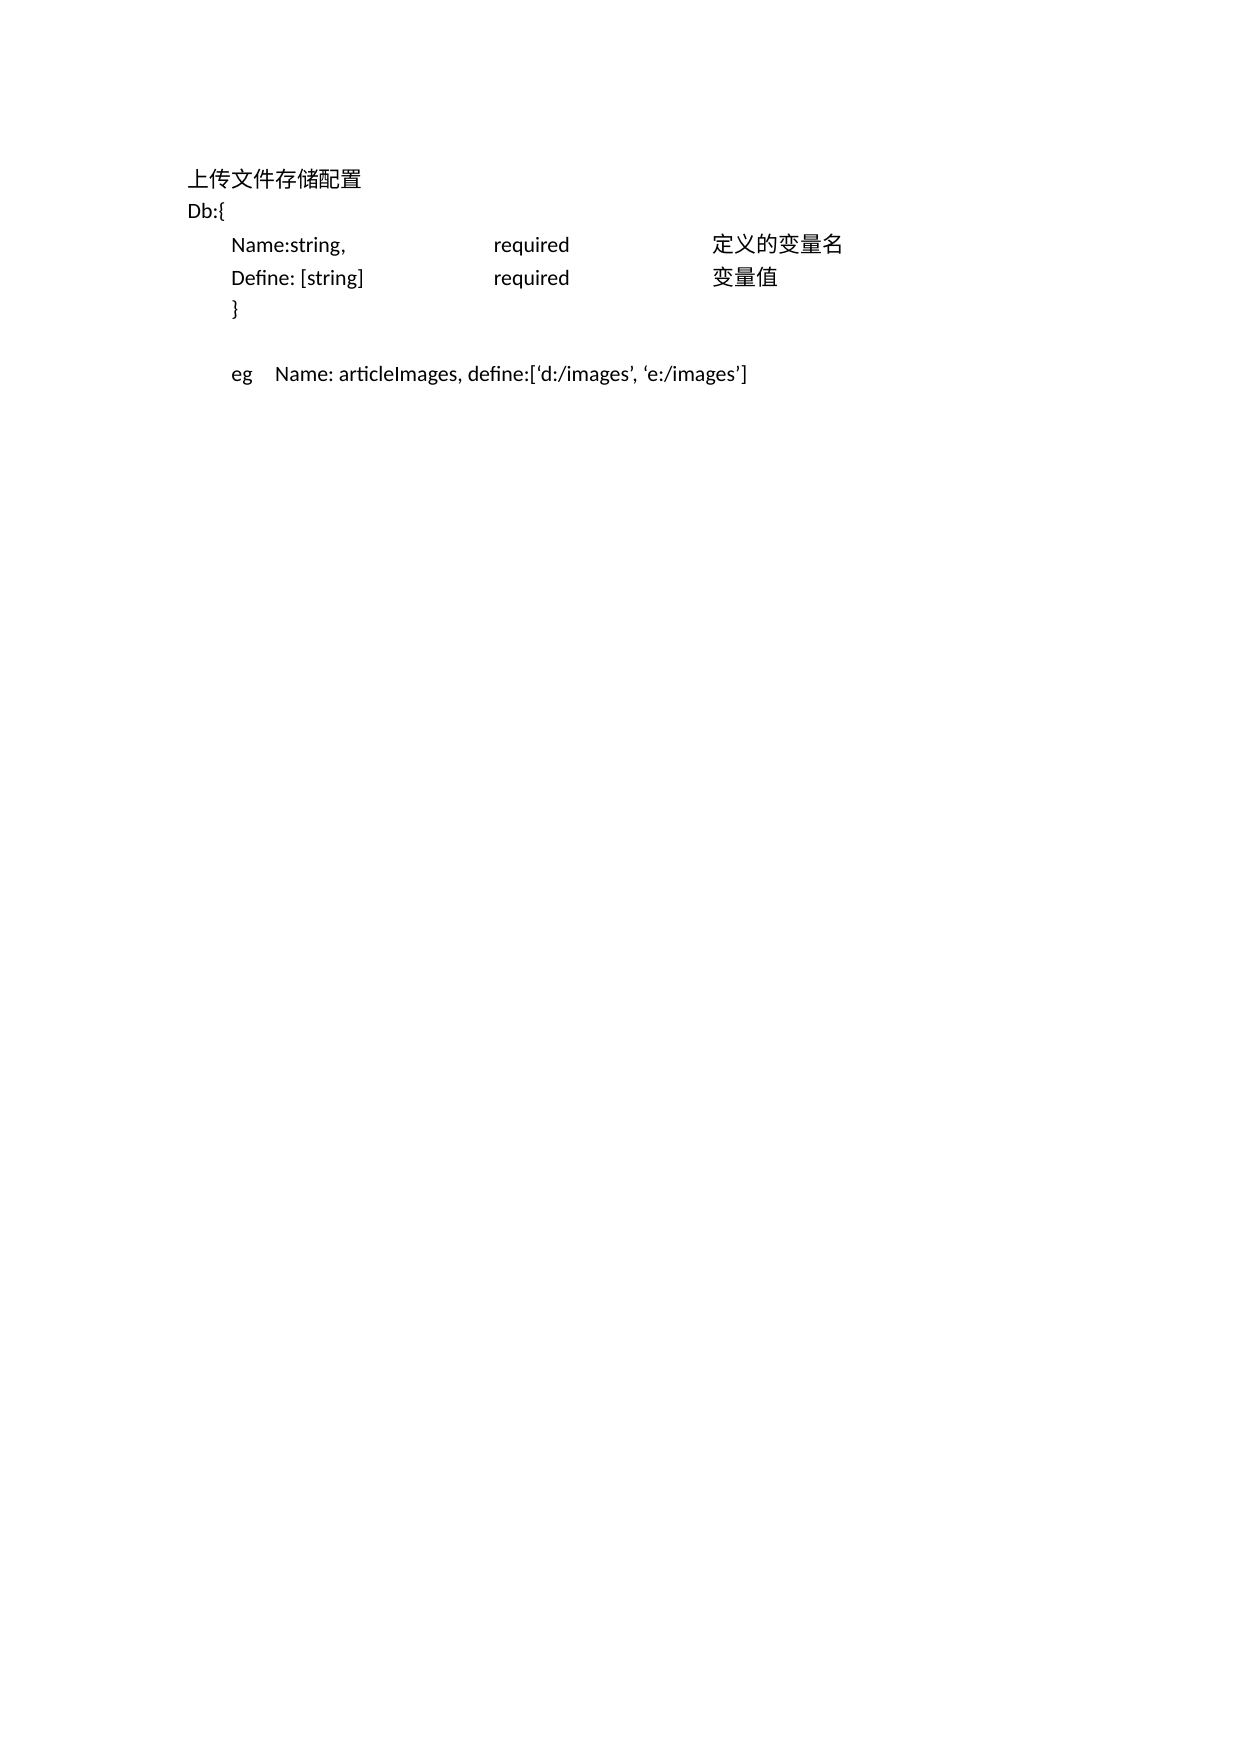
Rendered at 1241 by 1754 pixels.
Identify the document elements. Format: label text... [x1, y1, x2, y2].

text } [187, 292, 1053, 324]
text 上传文件存储配置 [187, 162, 1053, 194]
text eg Name: articleImages, define:[‘d:/images’, ‘e:/images’] [187, 357, 1053, 389]
text Db:{ [187, 194, 1053, 227]
text Define: [string] required 变量值 [187, 259, 1053, 292]
text Name:string, required 定义的变量名 [187, 227, 1053, 259]
